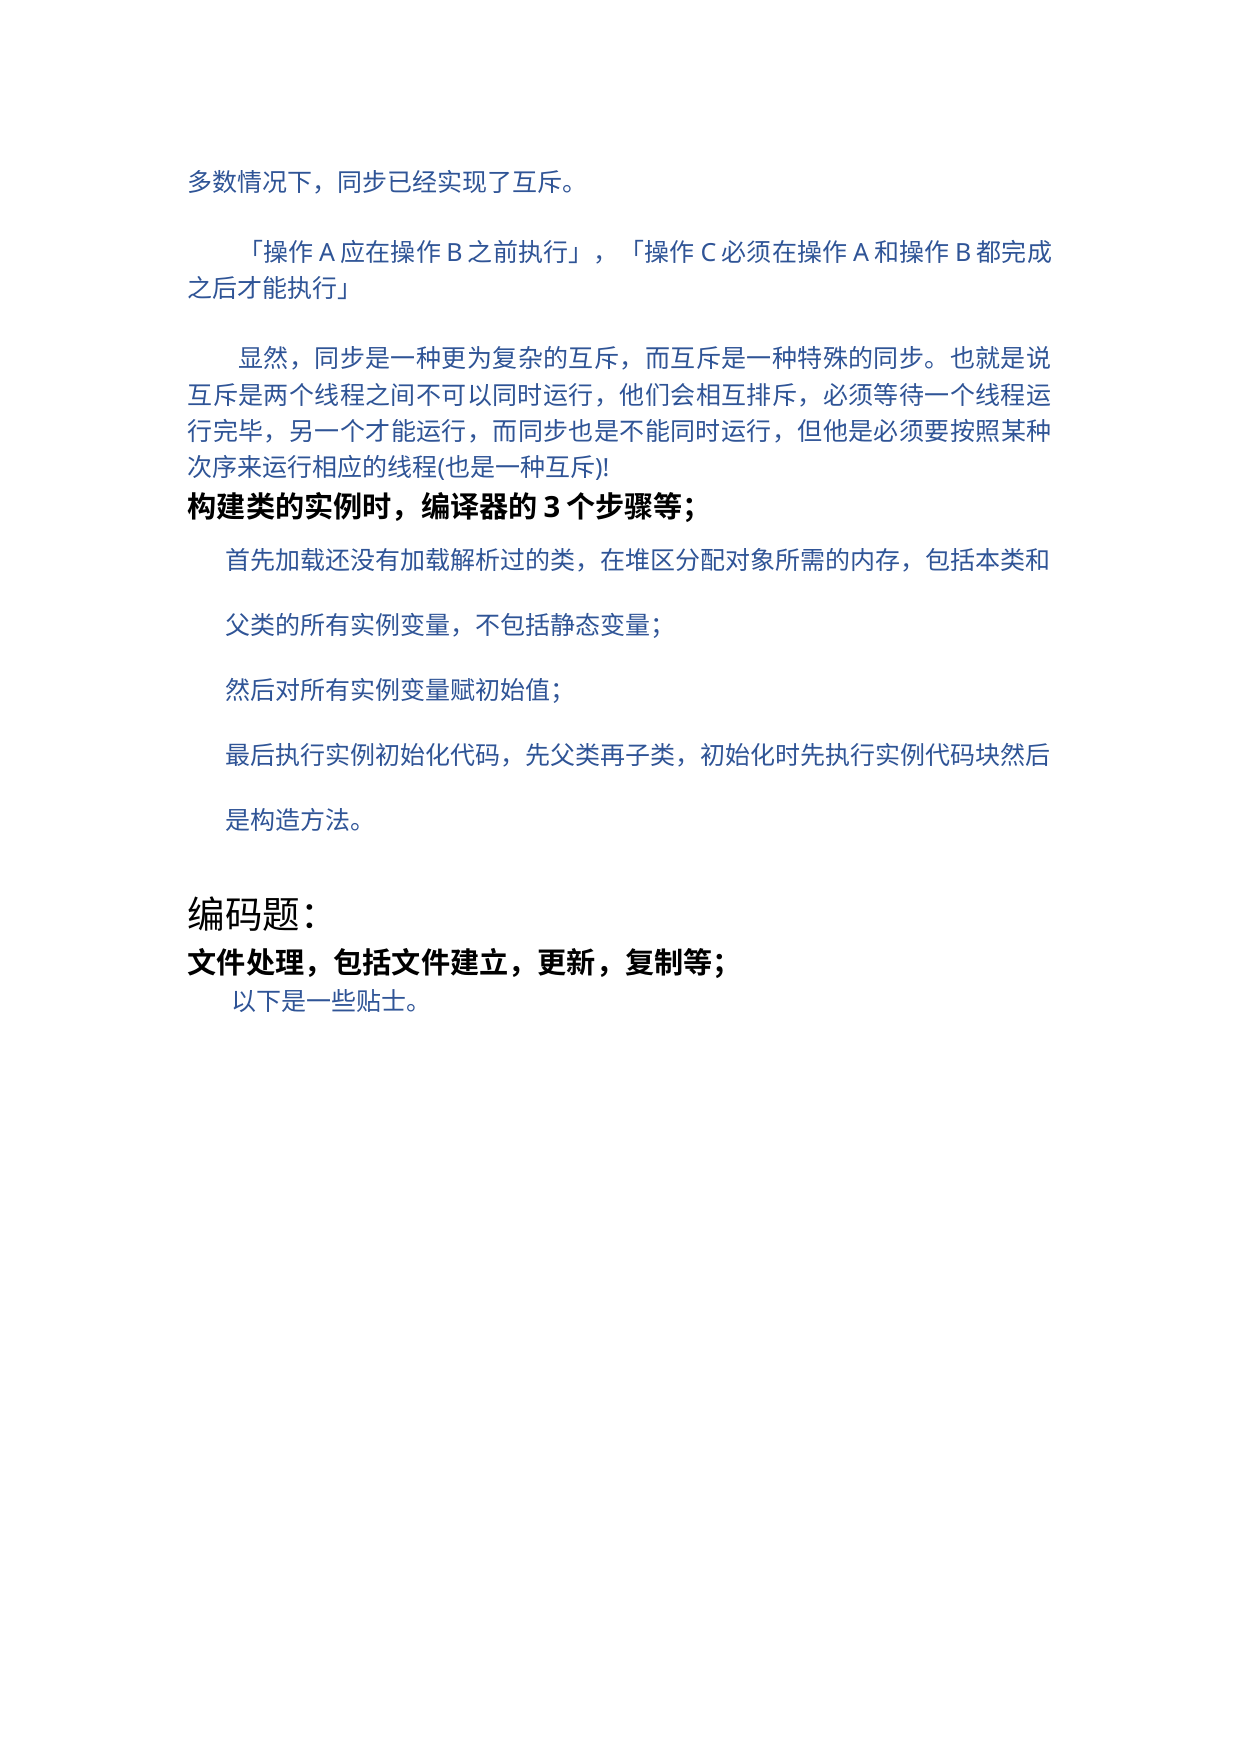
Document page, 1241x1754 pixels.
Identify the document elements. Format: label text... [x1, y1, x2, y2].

list 最后执行实例初始化代码，先父类再子类，初始化时先执行实例代码块然后是构造方法。 [225, 721, 1053, 851]
list 首先加载还没有加载解析过的类，在堆区分配对象所需的内存，包括本类和父类的所有实例变量，不包括静态变量； [225, 526, 1053, 656]
list 然后对所有实例变量赋初始值； [225, 656, 1053, 721]
text 文件处理，包括文件建立，更新，复制等； [187, 939, 1053, 982]
text 构建类的实例时，编译器的3个步骤等； [187, 484, 1053, 526]
text 「操作A应在操作B之前执行」，「操作C必须在操作A和操作B都完成之后才能执行」 [187, 232, 1053, 305]
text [187, 162, 1053, 198]
text 编码题： [187, 885, 1053, 939]
text 以下是一些贴士。 [187, 982, 1053, 1018]
text 显然，同步是一种更为复杂的互斥，而互斥是一种特殊的同步。也就是说互斥是两个线程之间不可以同时运行，他们会相互排斥，必须等待一个线程运行完毕，另一个才能运行，而同步也是不能同时运行，但他是必须要按照某种次序来运行相应的线程(也是一种互斥)! [187, 339, 1053, 484]
